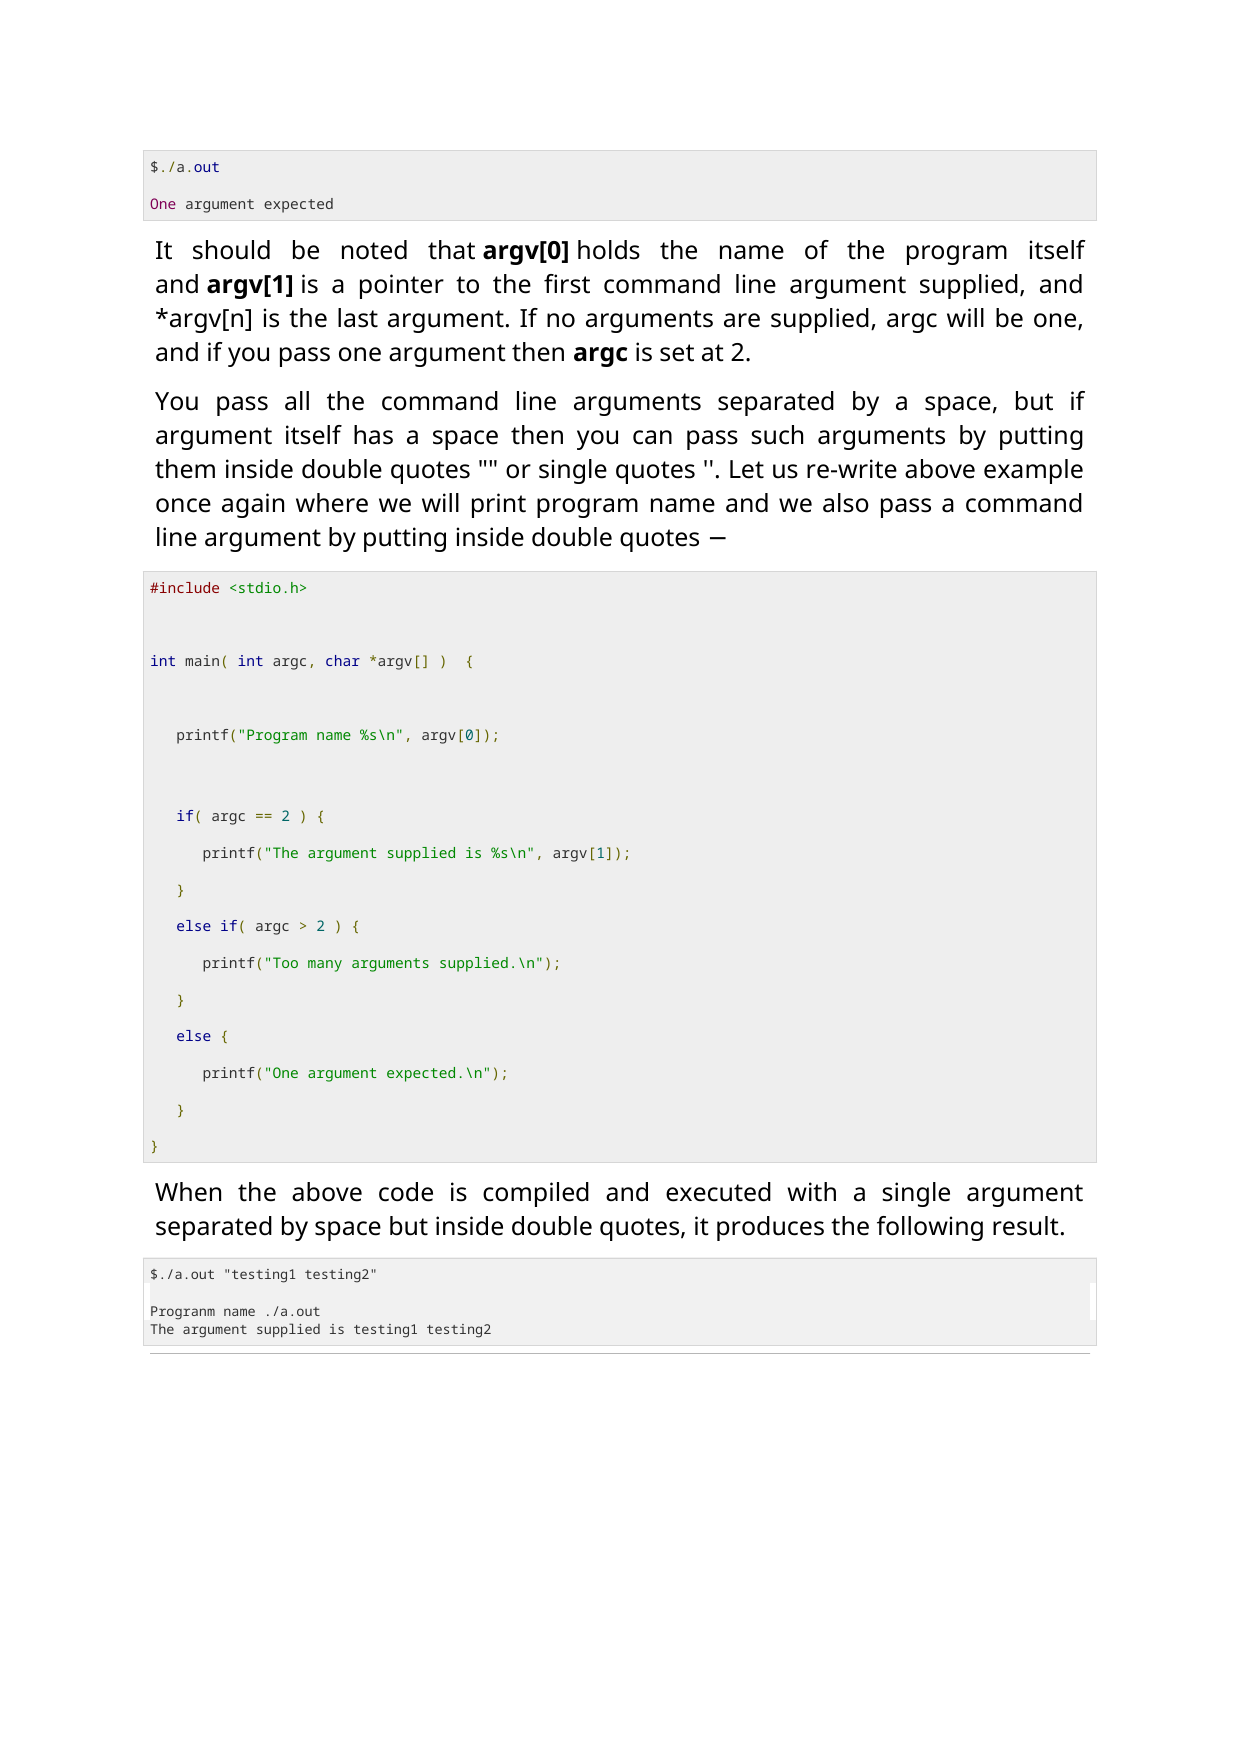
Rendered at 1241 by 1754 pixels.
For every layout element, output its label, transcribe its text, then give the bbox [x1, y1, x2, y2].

text printf("One argument expected.\n"); [144, 1055, 1096, 1083]
text else { [144, 1019, 1096, 1046]
text if( argc == 2 ) { [144, 799, 1096, 826]
text } [144, 1129, 1096, 1162]
text } [144, 1092, 1096, 1119]
text You pass all the command line arguments separated by a space, but if argument itself has a space then you can pass such arguments by putting them inside double quotes "" or single quotes ''. Let us re-write above example once again where we will print program name and we also pass a command line argument by putting inside double quotes − [155, 383, 1085, 554]
text One argument expected [144, 187, 1096, 220]
text #include <stdio.h> [144, 572, 1096, 598]
text printf("The argument supplied is %s\n", argv[1]); [144, 835, 1096, 863]
text The argument supplied is testing1 testing2 [144, 1313, 1096, 1345]
text } [144, 982, 1096, 1009]
text It should be noted that argv[0] holds the name of the program itself and argv[1] is a pointer to the first command line argument supplied, and *argv[n] is the last argument. If no arguments are supplied, argc will be one, and if you pass one argument then argc is set at 2. [155, 232, 1085, 368]
text $./a.out [144, 151, 1096, 177]
text When the above code is compiled and executed with a single argument separated by space but inside double quotes, it produces the following result. [155, 1174, 1085, 1242]
text } [144, 872, 1096, 899]
text printf("Program name %s\n", argv[0]); [144, 717, 1096, 744]
text $./a.out "testing1 testing2" [144, 1259, 1096, 1283]
text printf("Too many arguments supplied.\n"); [144, 945, 1096, 973]
text int main( int argc, char *argv[] ) { [144, 644, 1096, 671]
text else if( argc > 2 ) { [144, 909, 1096, 936]
